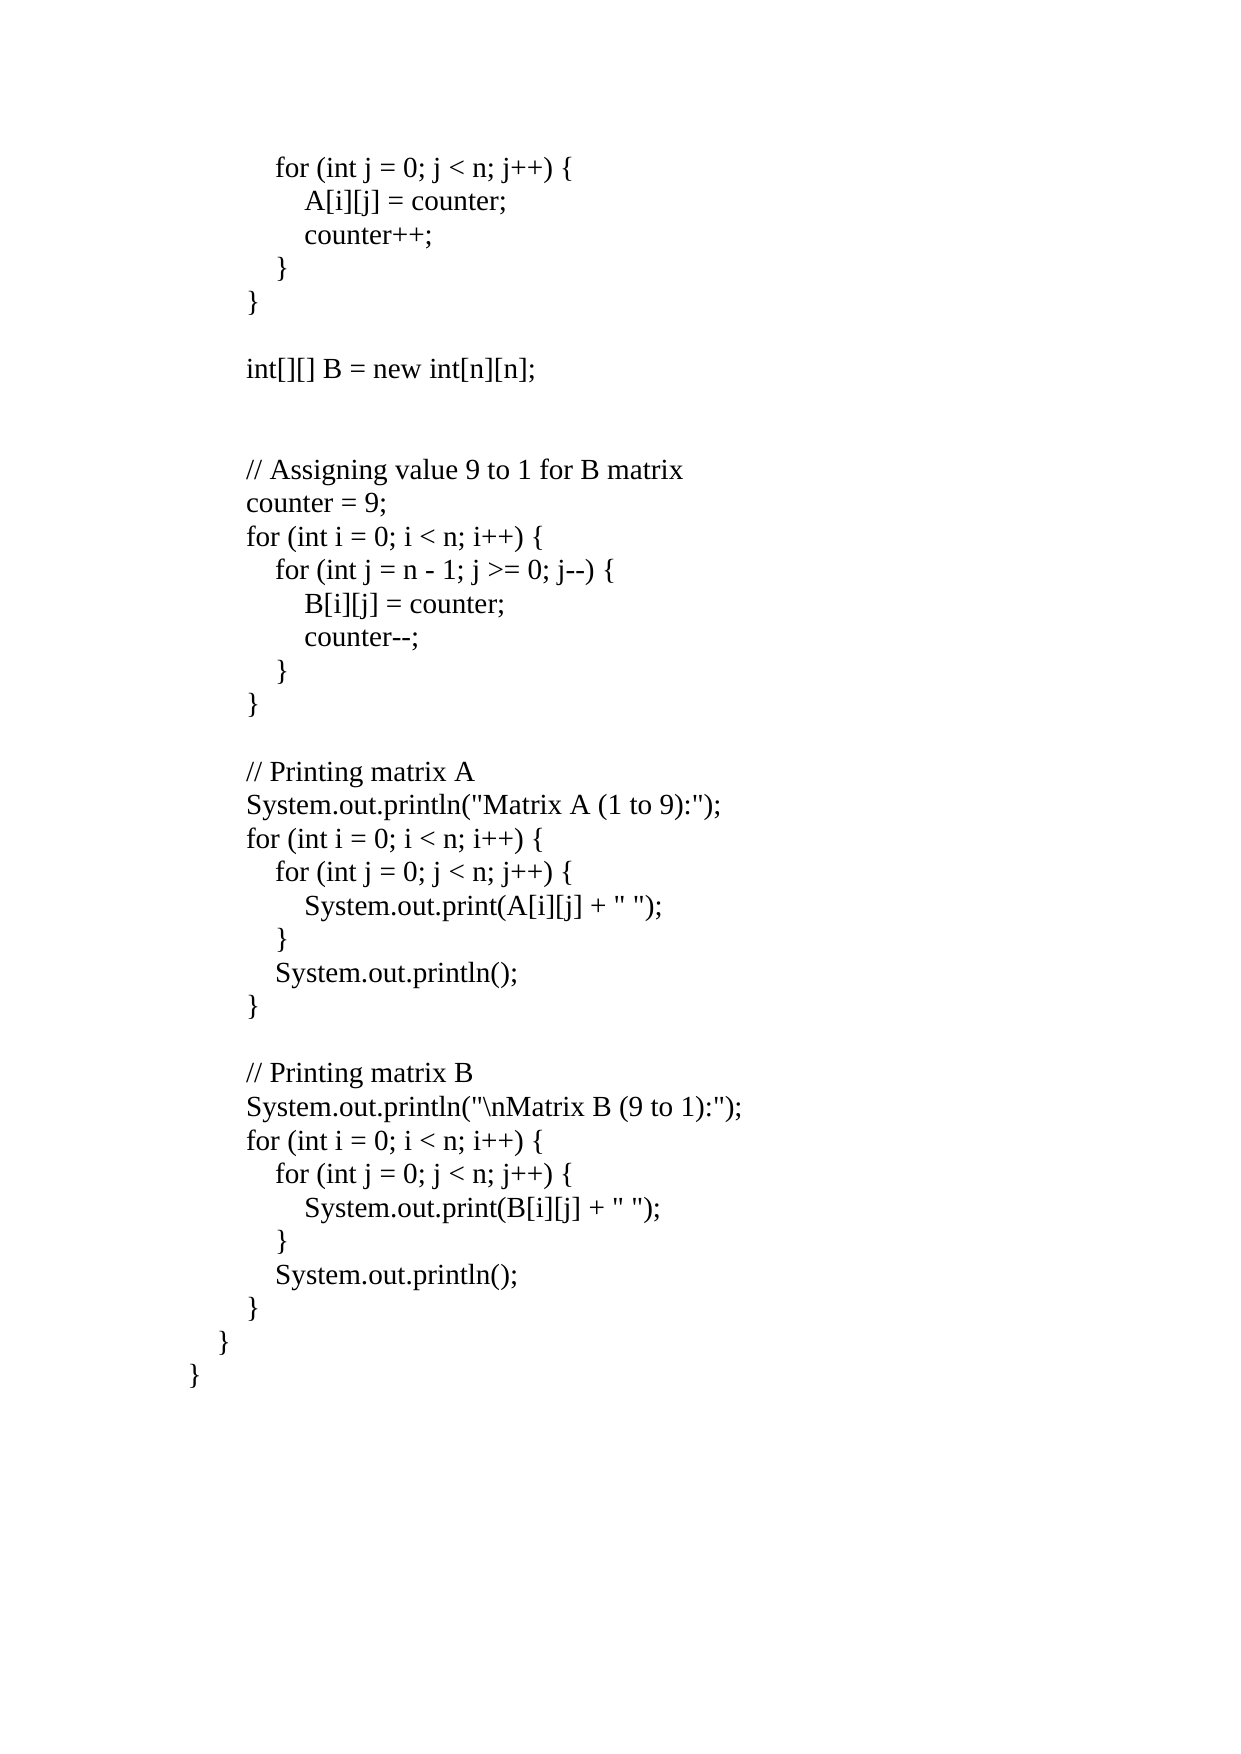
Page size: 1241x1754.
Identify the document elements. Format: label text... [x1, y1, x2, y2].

text int[][] B = new int[n][n]; [187, 351, 1053, 385]
text for (int j = 0; j < n; j++) { [187, 1156, 1053, 1190]
text for (int j = 0; j < n; j++) { [187, 150, 1053, 183]
text B[i][j] = counter; [187, 586, 1053, 619]
text } [187, 687, 1053, 720]
text System.out.println(); [187, 1257, 1053, 1290]
text } [187, 921, 1053, 955]
text // Printing matrix A [187, 754, 1053, 787]
text for (int i = 0; i < n; i++) { [187, 821, 1053, 854]
text } [187, 1223, 1053, 1257]
text } [187, 1357, 1053, 1391]
text // Assigning value 9 to 1 for B matrix [187, 452, 1053, 485]
text System.out.println(); [187, 955, 1053, 988]
text } [187, 653, 1053, 687]
text for (int j = 0; j < n; j++) { [187, 854, 1053, 888]
text } [187, 1290, 1053, 1324]
text for (int i = 0; i < n; i++) { [187, 519, 1053, 552]
text } [187, 1324, 1053, 1357]
text counter = 9; [187, 485, 1053, 519]
text for (int j = n - 1; j >= 0; j--) { [187, 552, 1053, 586]
text for (int i = 0; i < n; i++) { [187, 1123, 1053, 1156]
text System.out.print(A[i][j] + " "); [187, 888, 1053, 921]
text System.out.println("Matrix A (1 to 9):"); [187, 787, 1053, 821]
text System.out.print(B[i][j] + " "); [187, 1190, 1053, 1223]
text counter--; [187, 619, 1053, 653]
text } [187, 251, 1053, 284]
text System.out.println("\nMatrix B (9 to 1):"); [187, 1089, 1053, 1123]
text A[i][j] = counter; [187, 183, 1053, 217]
text } [187, 988, 1053, 1022]
text counter++; [187, 217, 1053, 251]
text } [187, 284, 1053, 318]
text // Printing matrix B [187, 1056, 1053, 1089]
